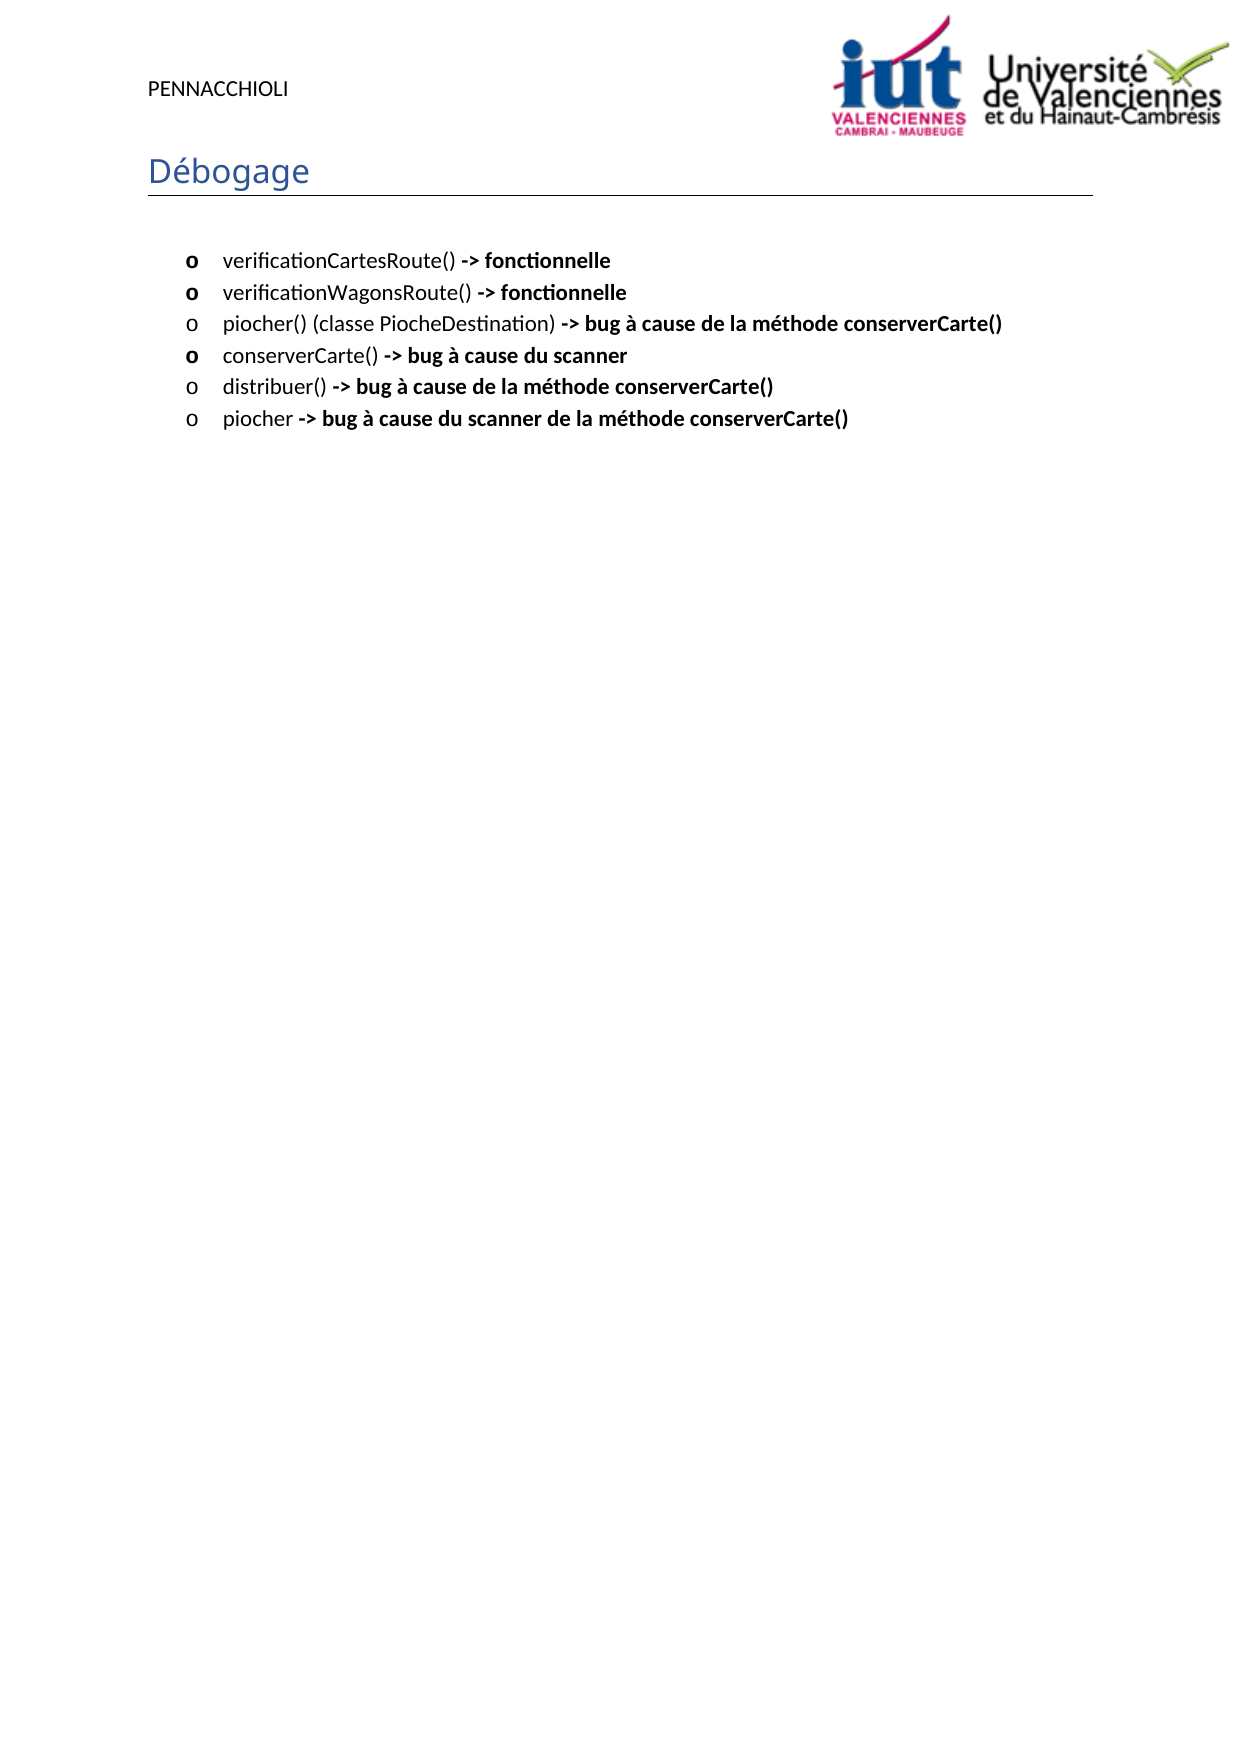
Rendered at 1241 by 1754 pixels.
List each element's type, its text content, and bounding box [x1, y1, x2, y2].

picture [826, 7, 1230, 175]
list conserverCarte() -> bug à cause du scanner [185, 341, 1093, 370]
list distribuer() -> bug à cause de la méthode conserverCarte() [185, 372, 1093, 402]
list verificationWagonsRoute() -> fonctionnelle [185, 278, 1093, 307]
subtitle Débogage [148, 148, 1093, 195]
list verificationCartesRoute() -> fonctionnelle [185, 247, 1093, 276]
list piocher() (classe PiocheDestination) -> bug à cause de la méthode conserverCarte() [185, 309, 1093, 339]
list piocher -> bug à cause du scanner de la méthode conserverCarte() [185, 404, 1093, 433]
